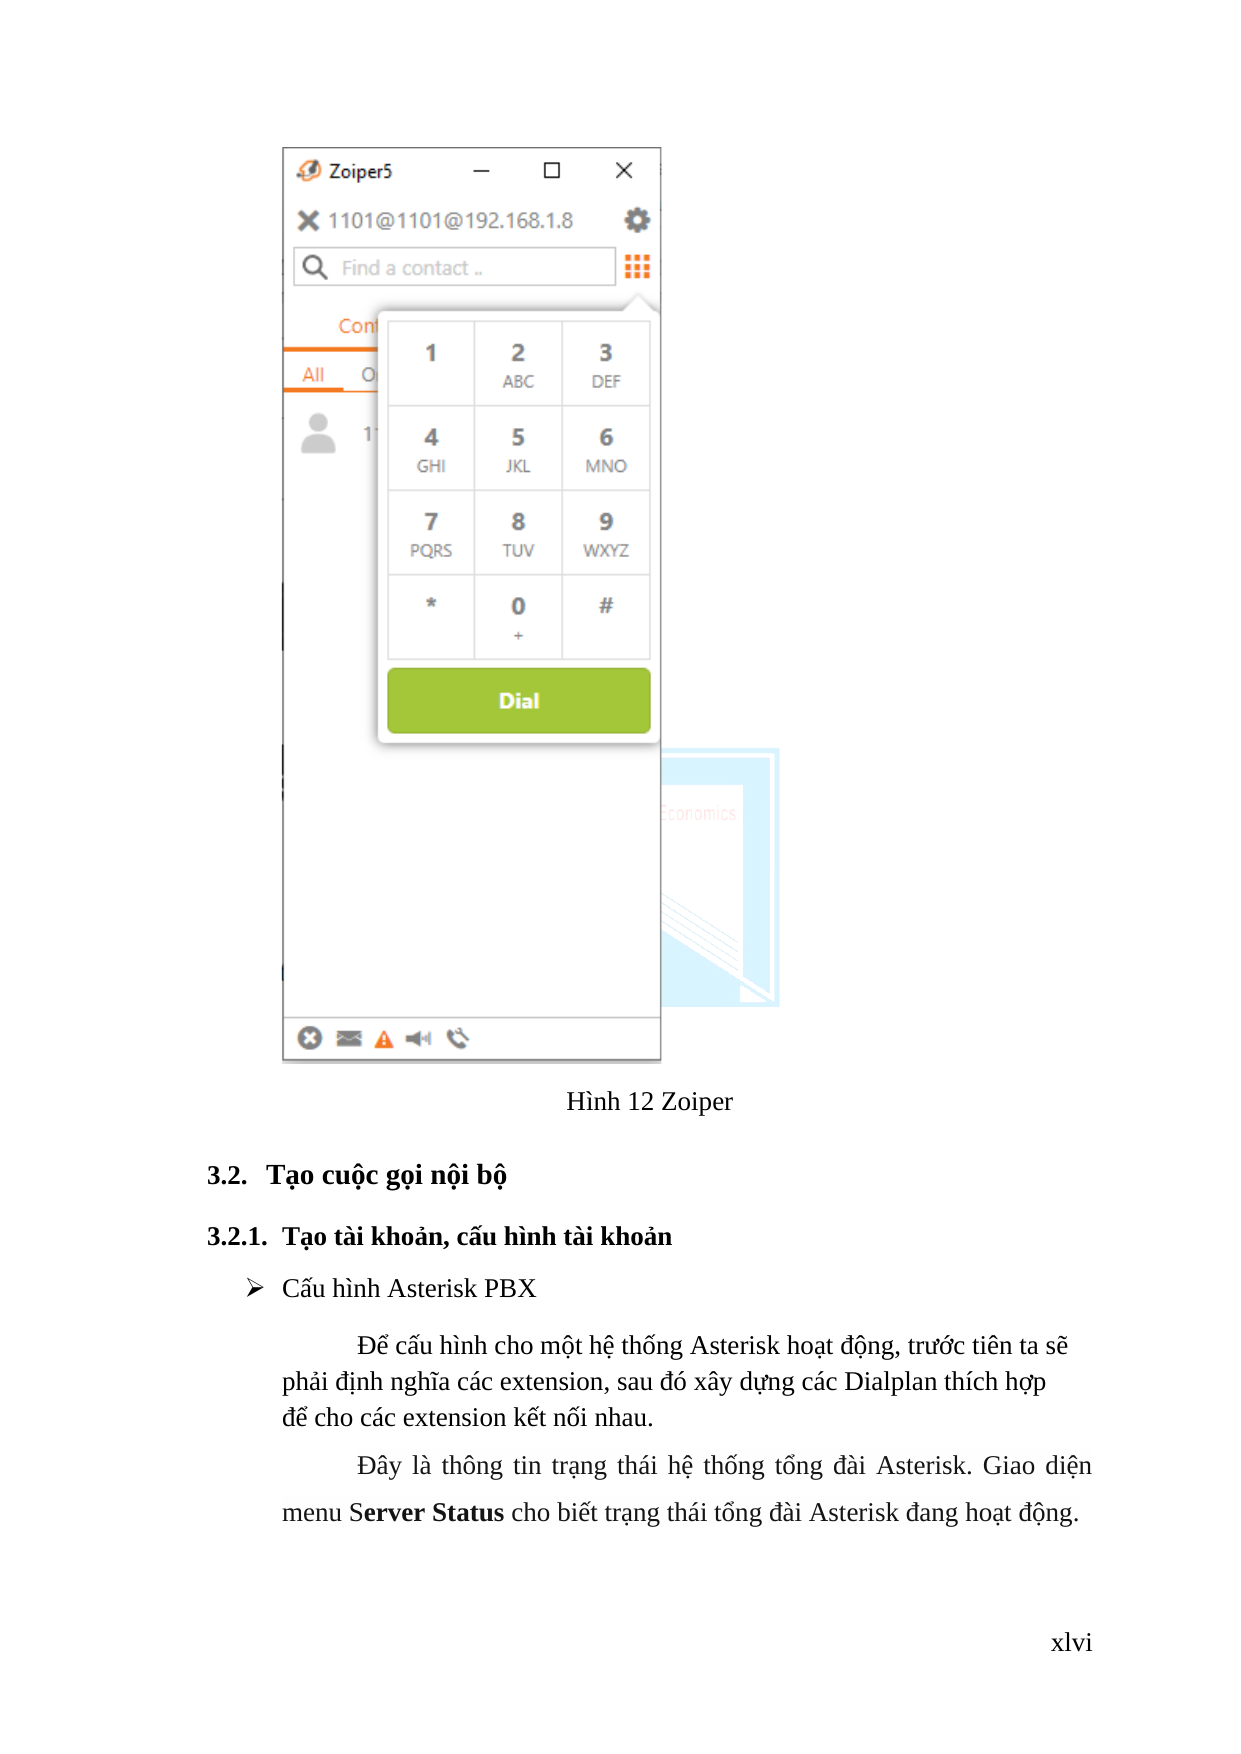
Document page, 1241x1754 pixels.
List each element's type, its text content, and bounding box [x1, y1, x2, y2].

subtitle Tạo cuộc gọi nội bộ [207, 1157, 1092, 1190]
subtitle Tạo tài khoản, cấu hình tài khoản [207, 1220, 1092, 1251]
text Đây là thông tin trạng thái hệ thống tổng đài Asterisk. Giao diện menu Server Status cho biết trạng thái tổng đài Asterisk đang hoạt động. [282, 1449, 1092, 1527]
list Cấu hình Asterisk PBX [244, 1273, 1092, 1304]
text Để cấu hình cho một hệ thống Asterisk hoạt động, trước tiên ta sẽ phải định nghĩa các extension, sau đó xây dựng các Dialplan thích hợp để cho các extension kết nối nhau. [282, 1329, 1092, 1432]
picture [281, 147, 662, 1064]
text Hình 12 Zoiper [207, 1085, 1092, 1116]
